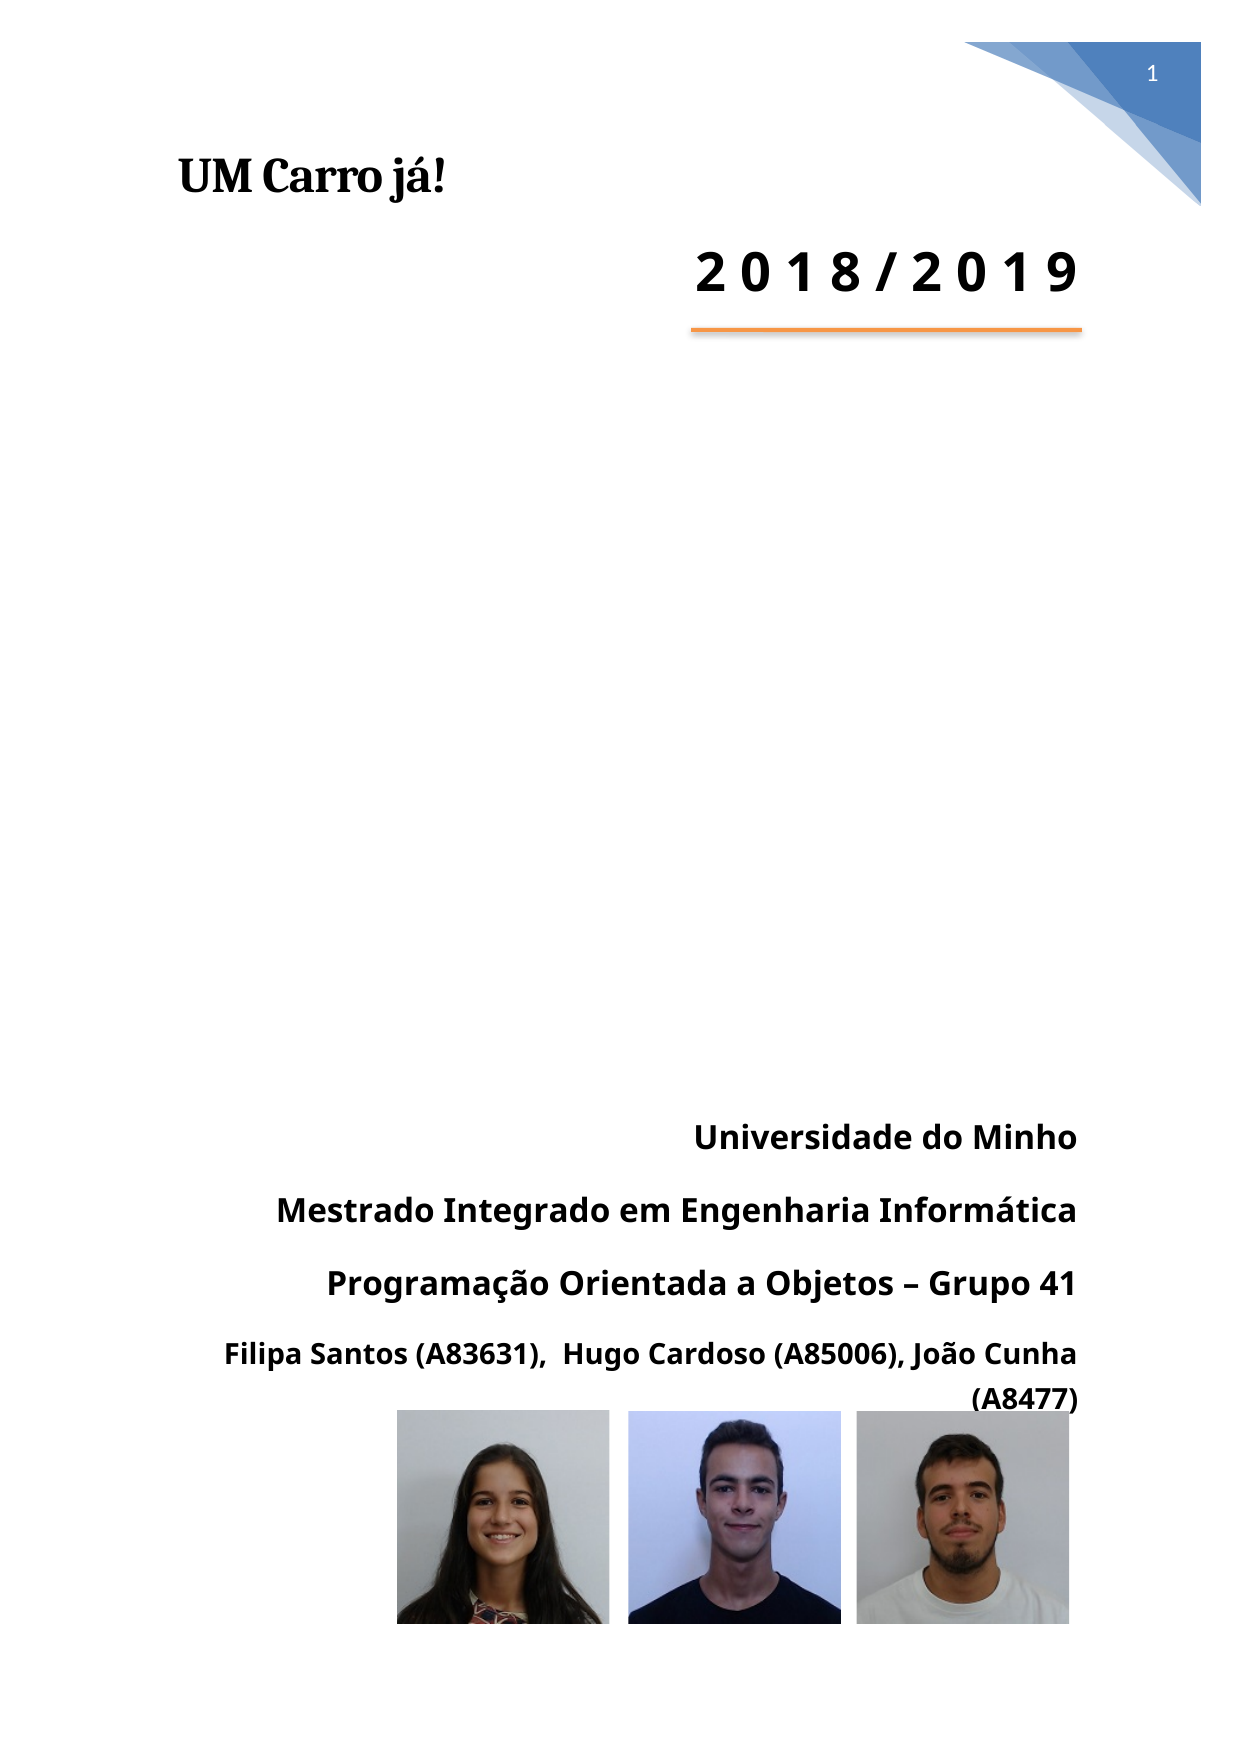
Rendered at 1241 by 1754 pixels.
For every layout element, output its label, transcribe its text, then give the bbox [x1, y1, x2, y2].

text Filipa Santos (A83631), Hugo Cardoso (A85006), João Cunha (A8477) [177, 1333, 1078, 1418]
text 2 0 1 8 / 2 0 1 9 [177, 234, 1078, 308]
text Programação Orientada a Objetos – Grupo 41 [177, 1260, 1078, 1305]
picture [856, 1411, 1070, 1624]
title UM Carro já! [177, 148, 1078, 205]
picture [397, 1410, 610, 1624]
text Universidade do Minho [177, 1114, 1078, 1159]
picture [963, 42, 1201, 206]
picture [628, 1411, 841, 1624]
text Mestrado Integrado em Engenharia Informática [177, 1187, 1078, 1232]
